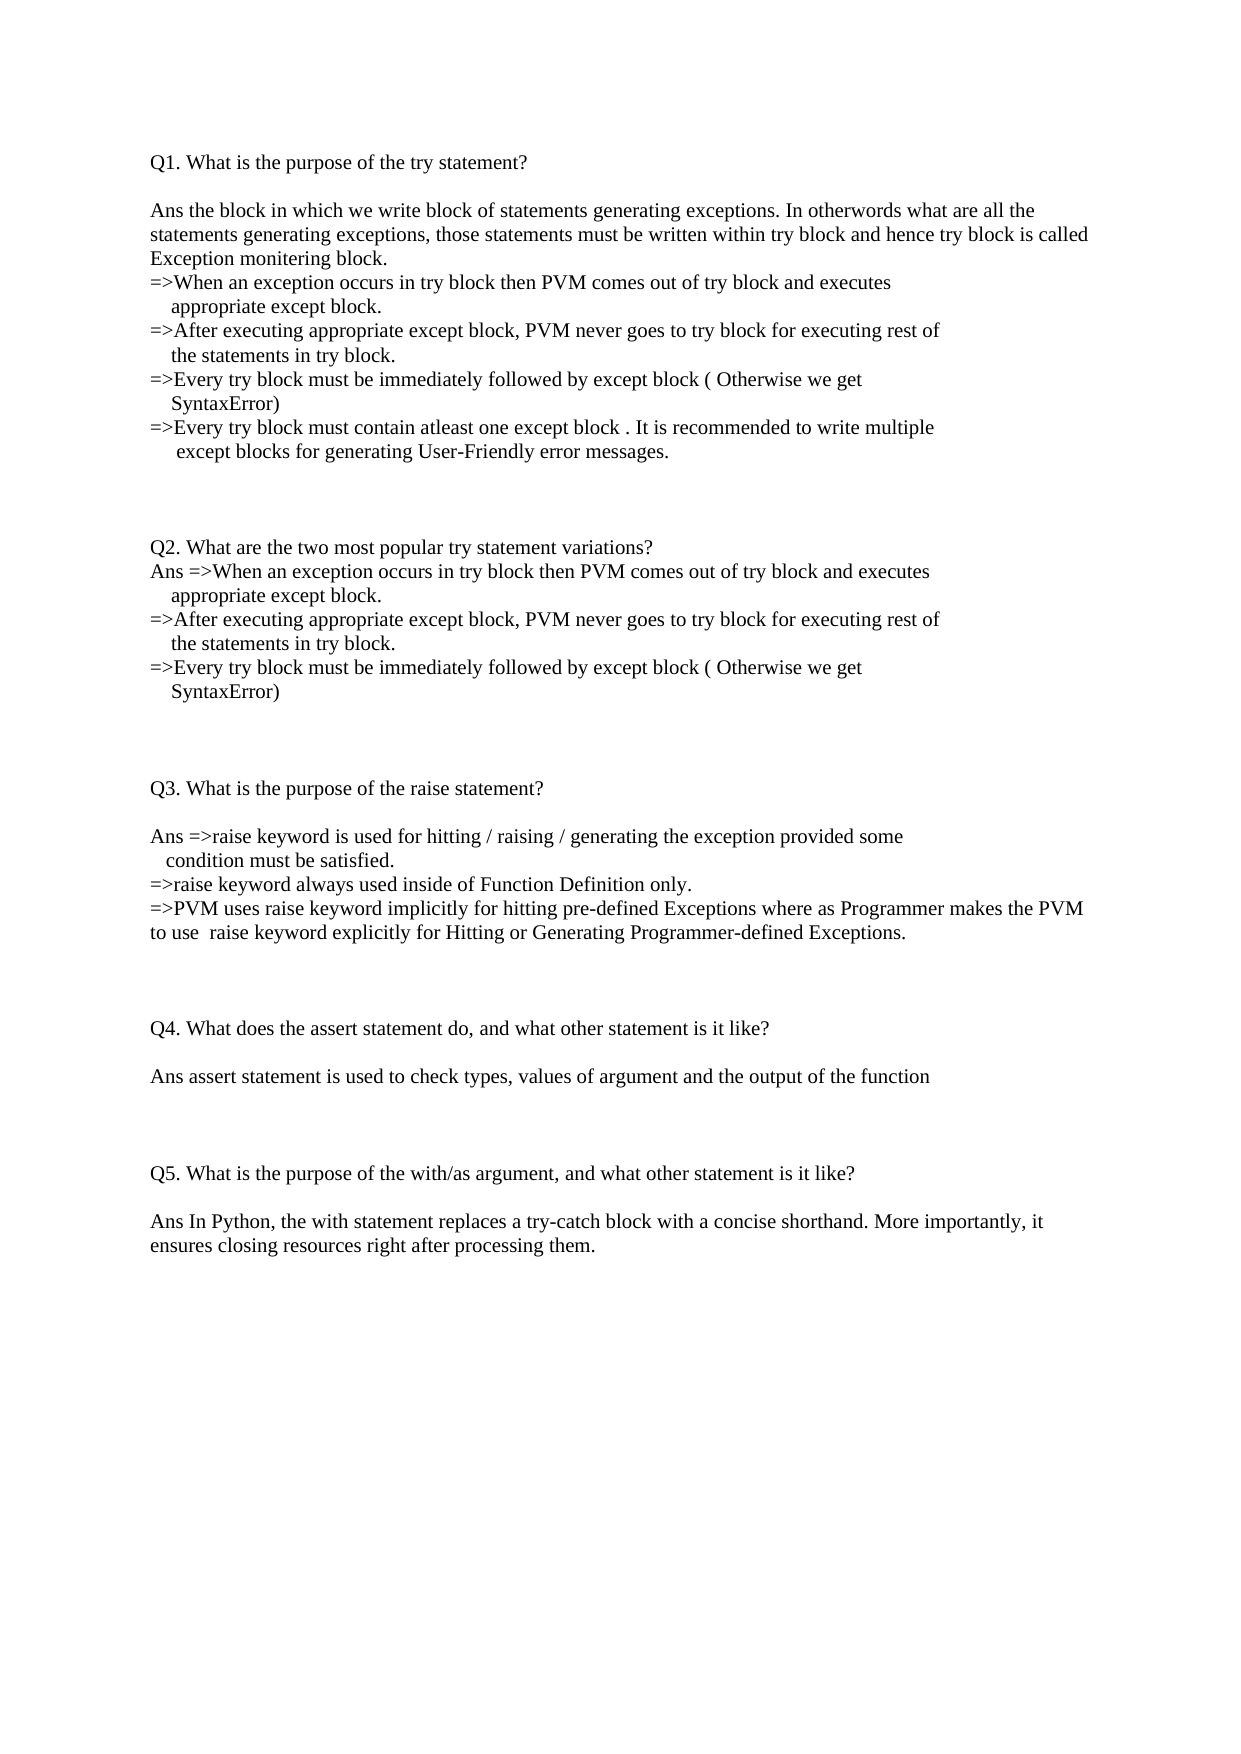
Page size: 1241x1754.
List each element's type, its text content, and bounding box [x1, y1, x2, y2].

text the statements in try block. [150, 342, 1090, 367]
text =>After executing appropriate except block, PVM never goes to try block for executing rest of [150, 607, 1090, 631]
text the statements in try block. [150, 631, 1090, 655]
text =>raise keyword always used inside of Function Definition only. [150, 872, 1090, 896]
text =>Every try block must be immediately followed by except block ( Otherwise we get [150, 655, 1090, 679]
text Ans =>When an exception occurs in try block then PVM comes out of try block and executes [150, 559, 1090, 583]
text condition must be satisfied. [150, 848, 1090, 872]
text Q3. What is the purpose of the raise statement? [150, 776, 1090, 800]
text Q1. What is the purpose of the try statement? [150, 150, 1090, 174]
text =>PVM uses raise keyword implicitly for hitting pre-defined Exceptions where as Programmer makes the PVM to use raise keyword explicitly for Hitting or Generating Programmer-defined Exceptions. [150, 896, 1090, 944]
text =>Every try block must contain atleast one except block . It is recommended to write multiple [150, 415, 1090, 439]
text SyntaxError) [150, 679, 1090, 703]
text appropriate except block. [150, 583, 1090, 607]
text SyntaxError) [150, 391, 1090, 415]
text =>Every try block must be immediately followed by except block ( Otherwise we get [150, 367, 1090, 391]
text Ans =>raise keyword is used for hitting / raising / generating the exception provided some [150, 824, 1090, 848]
text =>After executing appropriate except block, PVM never goes to try block for executing rest of [150, 318, 1090, 342]
text Q5. What is the purpose of the with/as argument, and what other statement is it like? [150, 1161, 1090, 1185]
text Ans the block in which we write block of statements generating exceptions. In otherwords what are all the statements generating exceptions, those statements must be written within try block and hence try block is called Exception monitering block. [150, 198, 1090, 270]
text except blocks for generating User-Friendly error messages. [150, 439, 1090, 463]
text appropriate except block. [150, 294, 1090, 318]
text =>When an exception occurs in try block then PVM comes out of try block and executes [150, 270, 1090, 294]
text Q2. What are the two most popular try statement variations? [150, 535, 1090, 559]
text Q4. What does the assert statement do, and what other statement is it like? [150, 1016, 1090, 1040]
text Ans assert statement is used to check types, values of argument and the output of the function [150, 1064, 1090, 1088]
text Ans In Python, the with statement replaces a try-catch block with a concise shorthand. More importantly, it ensures closing resources right after processing them. [150, 1209, 1090, 1257]
